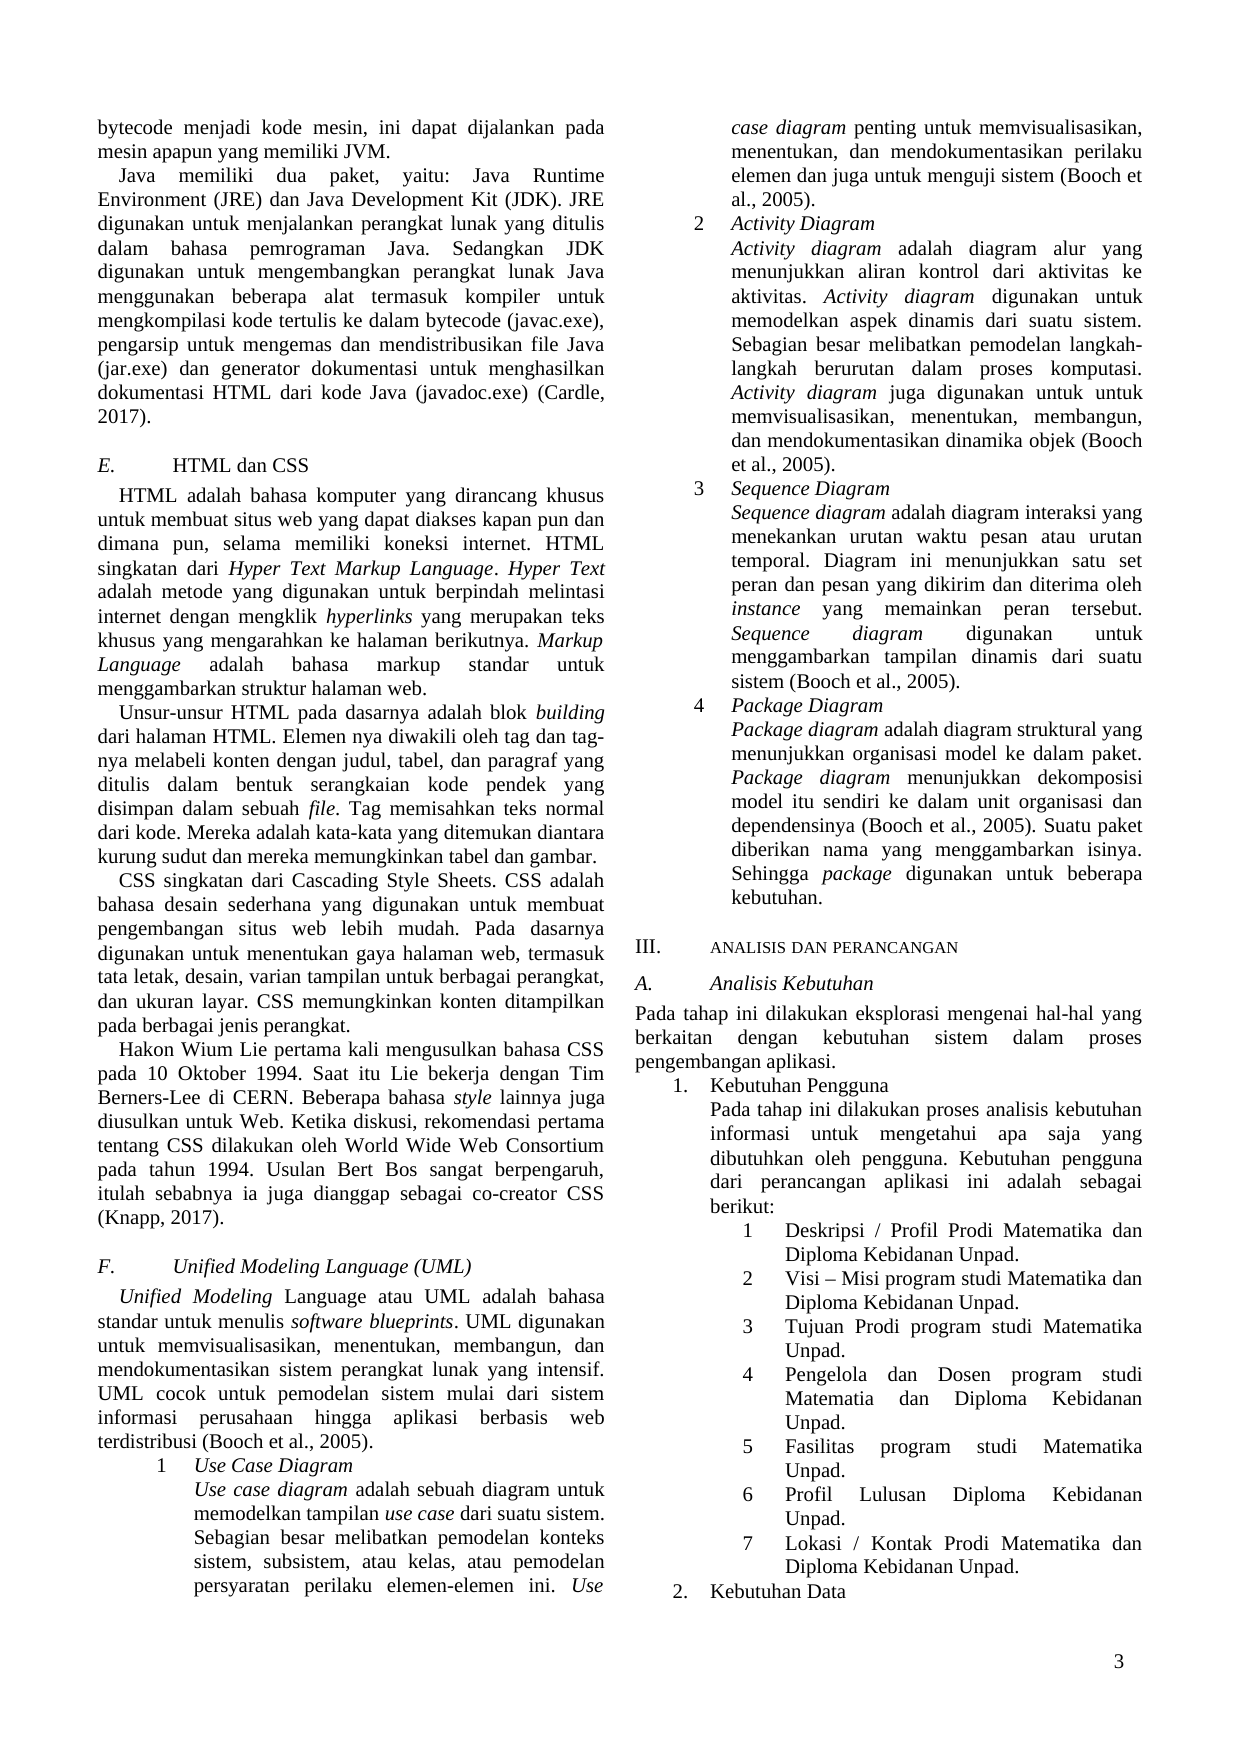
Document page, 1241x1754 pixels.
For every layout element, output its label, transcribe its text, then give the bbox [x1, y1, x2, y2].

list Sequence Diagram [693, 476, 1143, 500]
list Activity Diagram [693, 211, 1143, 235]
text Java memiliki dua paket, yaitu: Java Runtime Environment (JRE) dan Java Development Kit (JDK). JRE digunakan untuk menjalankan perangkat lunak yang ditulis dalam bahasa pemrograman Java. Sedangkan JDK digunakan untuk mengembangkan perangkat lunak Java menggunakan beberapa alat termasuk kompiler untuk mengkompilasi kode tertulis ke dalam bytecode (javac.exe), pengarsip untuk mengemas dan mendistribusikan file Java (jar.exe) dan generator dokumentasi untuk menghasilkan dokumentasi HTML dari kode Java (javadoc.exe) . [97, 163, 605, 428]
subtitle HTML dan CSS [97, 453, 605, 477]
text Pada tahap ini dilakukan eksplorasi mengenai hal-hal yang berkaitan dengan kebutuhan sistem dalam proses pengembangan aplikasi. [635, 1001, 1143, 1073]
text Hakon Wium Lie pertama kali mengusulkan bahasa CSS pada 10 Oktober 1994. Saat itu Lie bekerja dengan Tim Berners-Lee di CERN. Beberapa bahasa style lainnya juga diusulkan untuk Web. Ketika diskusi, rekomendasi pertama tentang CSS dilakukan oleh World Wide Web Consortium pada tahun 1994. Usulan Bert Bos sangat berpengaruh, itulah sebabnya ia juga dianggap sebagai co-creator CSS . [97, 1037, 605, 1229]
list Lokasi / Kontak Prodi Matematika dan Diploma Kebidanan Unpad. [747, 1530, 1143, 1578]
list Activity diagram adalah diagram alur yang menunjukkan aliran kontrol dari aktivitas ke aktivitas. Activity diagram digunakan untuk memodelkan aspek dinamis dari suatu sistem. Sebagian besar melibatkan pemodelan langkah-langkah berurutan dalam proses komputasi. Activity diagram juga digunakan untuk untuk memvisualisasikan, menentukan, membangun, dan mendokumentasikan dinamika objek (Booch et al., 2005). [731, 235, 1143, 476]
text HTML adalah bahasa komputer yang dirancang khusus untuk membuat situs web yang dapat diakses kapan pun dan dimana pun, selama memiliki koneksi internet. HTML singkatan dari Hyper Text Markup Language. Hyper Text adalah metode yang digunakan untuk berpindah melintasi internet dengan mengklik hyperlinks yang merupakan teks khusus yang mengarahkan ke halaman berikutnya. Markup Language adalah bahasa markup standar untuk menggambarkan struktur halaman web. [97, 483, 605, 700]
list Use Case Diagram [156, 1453, 605, 1477]
text Unsur-unsur HTML pada dasarnya adalah blok building dari halaman HTML. Elemen nya diwakili oleh tag dan tag-nya melabeli konten dengan judul, tabel, dan paragraf yang ditulis dalam bentuk serangkaian kode pendek yang disimpan dalam sebuah file. Tag memisahkan teks normal dari kode. Mereka adalah kata-kata yang ditemukan diantara kurung sudut dan mereka memungkinkan tabel dan gambar. [97, 700, 605, 868]
list Use case diagram adalah sebuah diagram untuk memodelkan tampilan use case dari suatu sistem. Sebagian besar melibatkan pemodelan konteks sistem, subsistem, atau kelas, atau pemodelan persyaratan perilaku elemen-elemen ini. Use case diagram penting untuk memvisualisasikan, menentukan, dan mendokumentasikan perilaku elemen dan juga untuk menguji sistem (Booch et al., 2005). [731, 115, 1143, 211]
list Deskripsi / Profil Prodi Matematika dan Diploma Kebidanan Unpad. [747, 1218, 1143, 1266]
subtitle Unified Modeling Language (UML) [97, 1254, 605, 1278]
list Package diagram adalah diagram struktural yang menunjukkan organisasi model ke dalam paket. Package diagram menunjukkan dekomposisi model itu sendiri ke dalam unit organisasi dan dependensinya (Booch et al., 2005). Suatu paket diberikan nama yang menggambarkan isinya. Sehingga package digunakan untuk beberapa kebutuhan. [731, 717, 1143, 909]
list Tujuan Prodi program studi Matematika Unpad. [747, 1314, 1143, 1362]
subtitle analisis dan perancangan [635, 934, 1143, 958]
list Package Diagram [693, 693, 1143, 717]
list Use case diagram adalah sebuah diagram untuk memodelkan tampilan use case dari suatu sistem. Sebagian besar melibatkan pemodelan konteks sistem, subsistem, atau kelas, atau pemodelan persyaratan perilaku elemen-elemen ini. Use case diagram penting untuk memvisualisasikan, menentukan, dan mendokumentasikan perilaku elemen dan juga untuk menguji sistem (Booch et al., 2005). [193, 1477, 605, 1597]
list Kebutuhan Data [672, 1578, 1143, 1603]
list Profil Lulusan Diploma Kebidanan Unpad. [747, 1482, 1143, 1530]
text Pada tahap ini dilakukan proses analisis kebutuhan informasi untuk mengetahui apa saja yang dibutuhkan oleh pengguna. Kebutuhan pengguna dari perancangan aplikasi ini adalah sebagai berikut: [710, 1097, 1143, 1218]
list Visi – Misi program studi Matematika dan Diploma Kebidanan Unpad. [747, 1266, 1143, 1314]
list Fasilitas program studi Matematika Unpad. [747, 1434, 1143, 1482]
list Pengelola dan Dosen program studi Matematia dan Diploma Kebidanan Unpad. [747, 1362, 1143, 1434]
text CSS singkatan dari Cascading Style Sheets. CSS adalah bahasa desain sederhana yang digunakan untuk membuat pengembangan situs web lebih mudah. Pada dasarnya digunakan untuk menentukan gaya halaman web, termasuk tata letak, desain, varian tampilan untuk berbagai perangkat, dan ukuran layar. CSS memungkinkan konten ditampilkan pada berbagai jenis perangkat. [97, 868, 605, 1037]
subtitle Analisis Kebutuhan [635, 971, 1143, 995]
list Sequence diagram adalah diagram interaksi yang menekankan urutan waktu pesan atau urutan temporal. Diagram ini menunjukkan satu set peran dan pesan yang dikirim dan diterima oleh instance yang memainkan peran tersebut. Sequence diagram digunakan untuk menggambarkan tampilan dinamis dari suatu sistem (Booch et al., 2005). [731, 500, 1143, 693]
text Unified Modeling Language atau UML adalah bahasa standar untuk menulis software blueprints. UML digunakan untuk memvisualisasikan, menentukan, membangun, dan mendokumentasikan sistem perangkat lunak yang intensif. UML cocok untuk pemodelan sistem mulai dari sistem informasi perusahaan hingga aplikasi berbasis web terdistribusi (Booch et al., 2005). [97, 1284, 605, 1453]
list Kebutuhan Pengguna [672, 1073, 1143, 1097]
